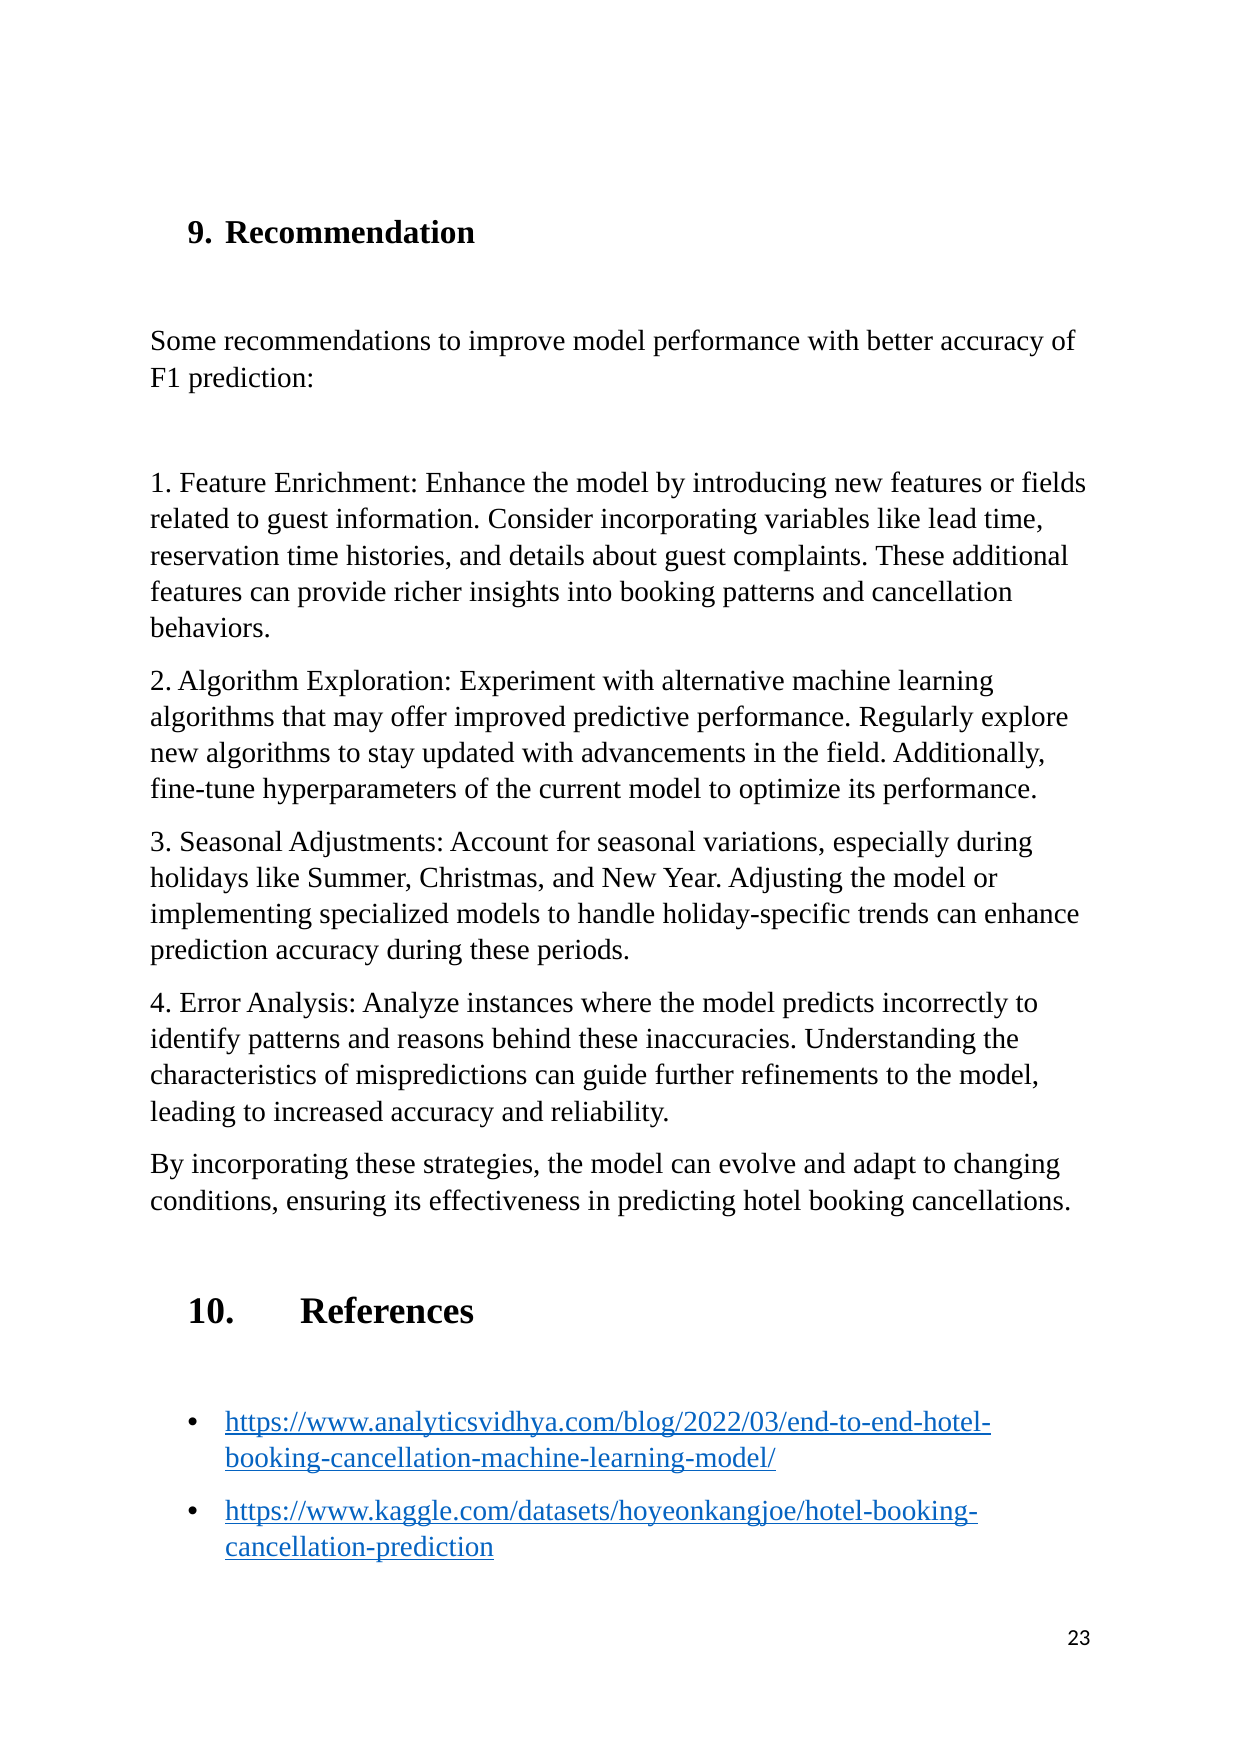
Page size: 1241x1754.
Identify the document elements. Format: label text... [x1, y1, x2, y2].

text 2. Algorithm Exploration: Experiment with alternative machine learning algorithms that may offer improved predictive performance. Regularly explore new algorithms to stay updated with advancements in the field. Additionally, fine-tune hyperparameters of the current model to optimize its performance. [150, 663, 1090, 805]
text By incorporating these strategies, the model can evolve and adapt to changing conditions, ensuring its effectiveness in predicting hotel booking cancellations. [150, 1146, 1090, 1216]
list https://www.kaggle.com/datasets/hoyeonkangjoe/hotel-booking-cancellation-prediction [187, 1493, 1090, 1563]
list References [187, 1288, 1090, 1331]
list Recommendation [187, 213, 1090, 251]
list https://www.analyticsvidhya.com/blog/2022/03/end-to-end-hotel-booking-cancellation-machine-learning-model/ [187, 1404, 1090, 1474]
text 1. Feature Enrichment: Enhance the model by introducing new features or fields related to guest information. Consider incorporating variables like lead time, reservation time histories, and details about guest complaints. These additional features can provide richer insights into booking patterns and cancellation behaviors. [150, 465, 1090, 643]
text 4. Error Analysis: Analyze instances where the model predicts incorrectly to identify patterns and reasons behind these inaccuracies. Understanding the characteristics of mispredictions can guide further refinements to the model, leading to increased accuracy and reliability. [150, 985, 1090, 1127]
text 3. Seasonal Adjustments: Account for seasonal variations, especially during holidays like Summer, Christmas, and New Year. Adjusting the model or implementing specialized models to handle holiday-specific trends can enhance prediction accuracy during these periods. [150, 824, 1090, 966]
text Some recommendations to improve model performance with better accuracy of F1 prediction: [150, 323, 1090, 393]
